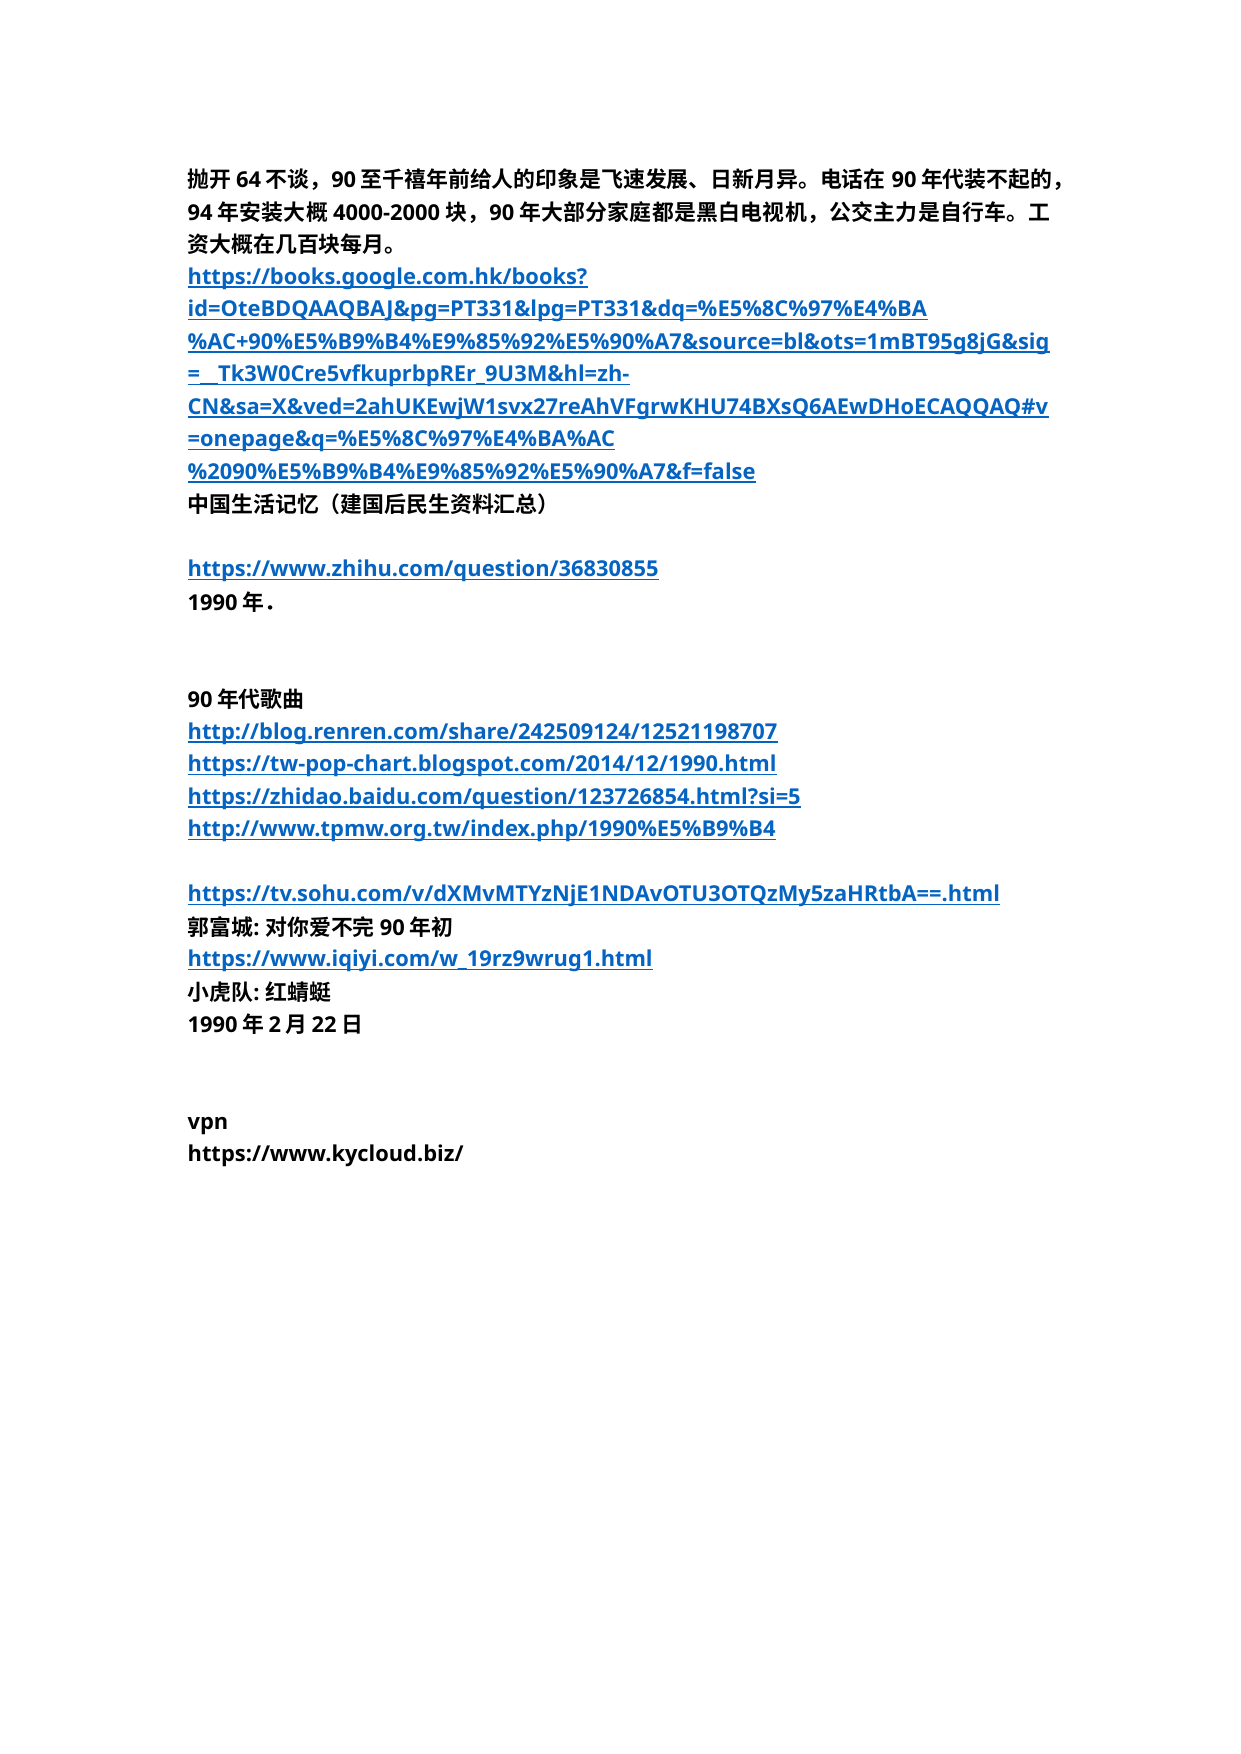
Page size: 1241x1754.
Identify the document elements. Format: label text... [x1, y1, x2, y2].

text 中国生活记忆（建国后民生资料汇总） [187, 487, 1053, 519]
text https://tv.sohu.com/v/dXMvMTYzNjE1NDAvOTU3OTQzMy5zaHRtbA==.html [187, 877, 1053, 909]
text https://tw-pop-chart.blogspot.com/2014/12/1990.html [187, 747, 1053, 779]
text https://www.kycloud.biz/ [187, 1137, 1053, 1169]
text https://www.zhihu.com/question/36830855 [187, 552, 1053, 584]
text vpn [187, 1104, 1053, 1137]
text 抛开64不谈，90至千禧年前给人的印象是飞速发展、日新月异。电话在90年代装不起的，94年安装大概4000-2000块，90年大部分家庭都是黑白电视机，公交主力是自行车。工资大概在几百块每月。 [187, 162, 1053, 259]
text 郭富城: 对你爱不完 90年初 [187, 909, 1053, 942]
text 1990年． [187, 584, 1053, 617]
text 小虎队: 红蜻蜓 [187, 974, 1053, 1007]
text http://blog.renren.com/share/242509124/12521198707 [187, 714, 1053, 747]
text 90年代歌曲 [187, 682, 1053, 714]
text https://www.iqiyi.com/w_19rz9wrug1.html [187, 942, 1053, 974]
text https://zhidao.baidu.com/question/123726854.html?si=5 [187, 779, 1053, 812]
text 1990年2月22日 [187, 1007, 1053, 1039]
text http://www.tpmw.org.tw/index.php/1990%E5%B9%B4 [187, 812, 1053, 844]
text https://books.google.com.hk/books?id=OteBDQAAQBAJ&pg=PT331&lpg=PT331&dq=%E5%8C%97%E4%BA%AC+90%E5%B9%B4%E9%85%92%E5%90%A7&source=bl&ots=1mBT95g8jG&sig=__Tk3W0Cre5vfkuprbpREr_9U3M&hl=zh-CN&sa=X&ved=2ahUKEwjW1svx27reAhVFgrwKHU74BXsQ6AEwDHoECAQQAQ#v=onepage&q=%E5%8C%97%E4%BA%AC%2090%E5%B9%B4%E9%85%92%E5%90%A7&f=false [187, 259, 1053, 487]
